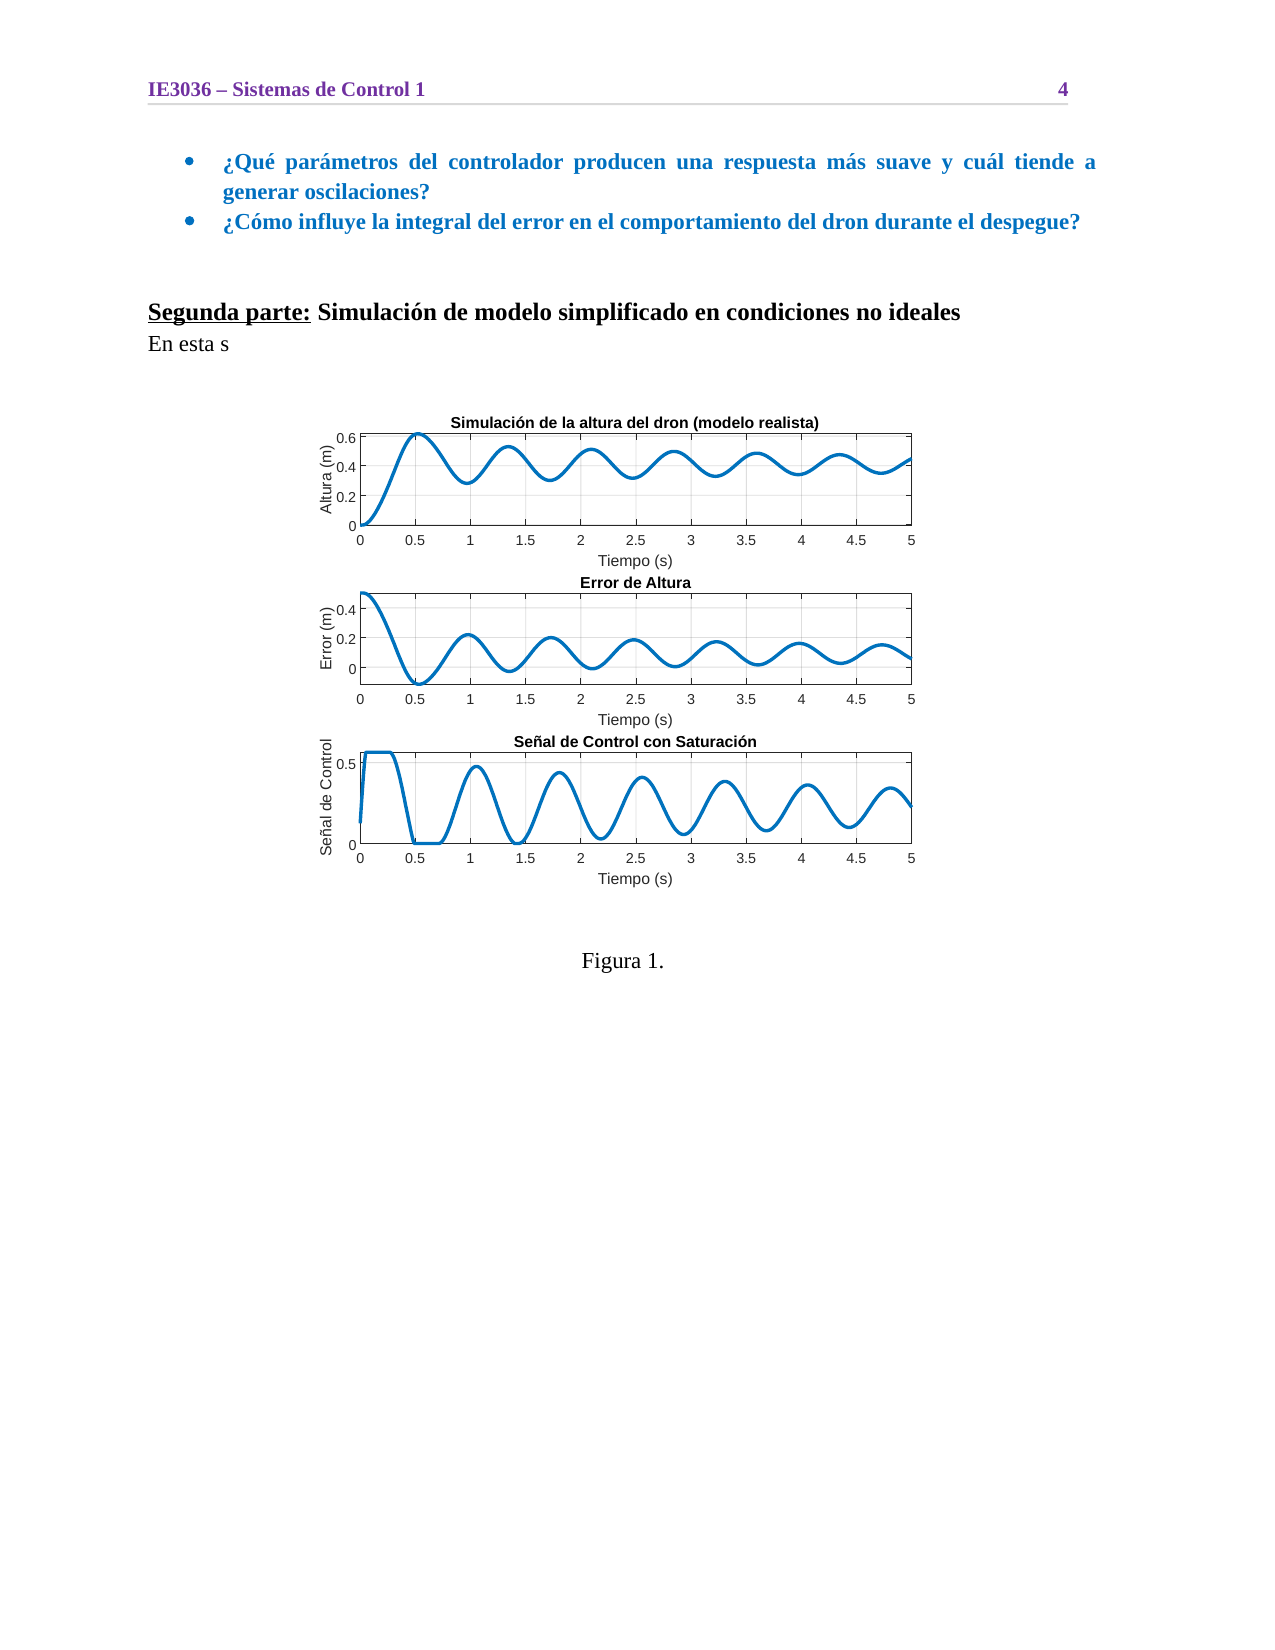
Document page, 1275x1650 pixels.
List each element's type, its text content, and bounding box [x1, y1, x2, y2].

text Segunda parte: Simulación de modelo simplificado en condiciones no ideales [148, 297, 1098, 326]
list ¿Cómo influye la integral del error en el comportamiento del dron durante el despegue? [185, 208, 1098, 235]
text En esta s [148, 330, 1098, 356]
text Figura 1. [148, 947, 1098, 973]
list ¿Qué parámetros del controlador producen una respuesta más suave y cuál tiende a generar oscilaciones? [185, 148, 1098, 204]
